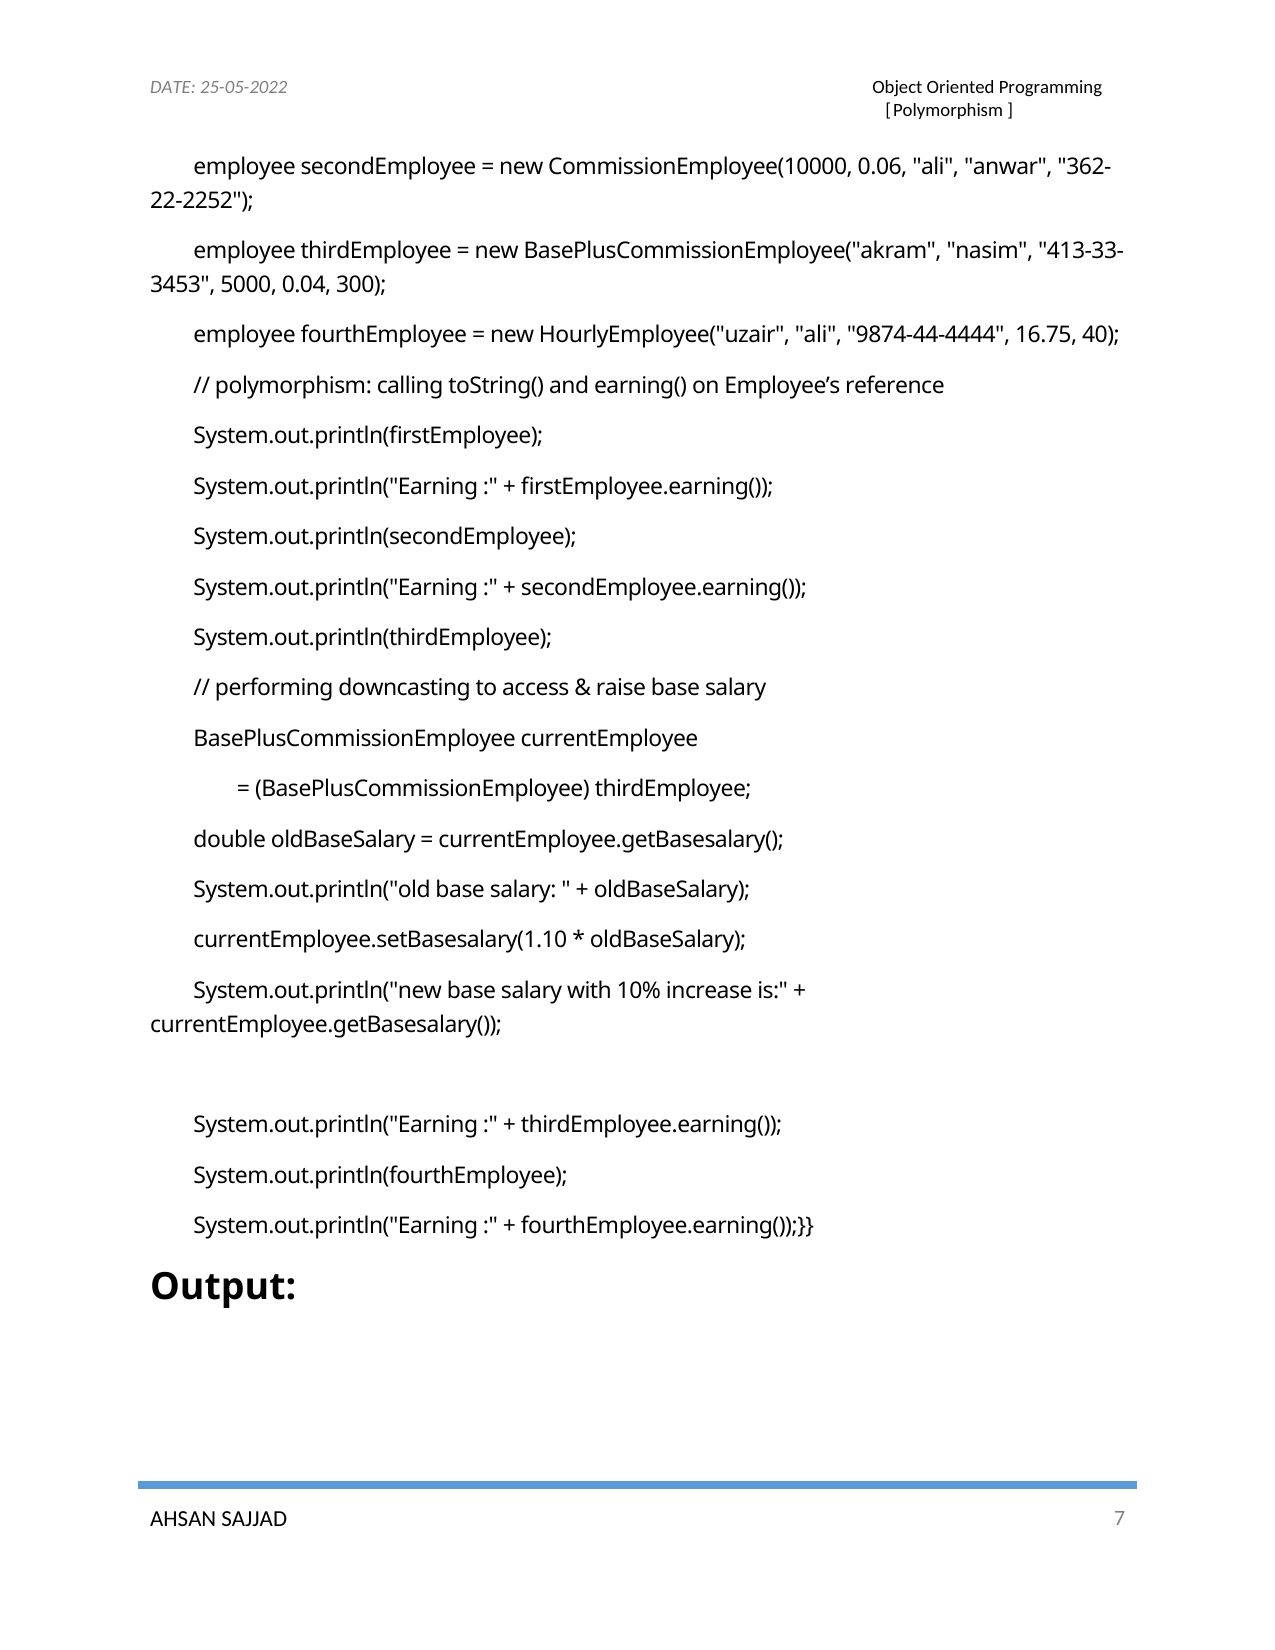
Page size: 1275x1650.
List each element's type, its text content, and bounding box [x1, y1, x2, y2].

text System.out.println(firstEmployee); [150, 419, 1125, 450]
text double oldBaseSalary = currentEmployee.getBasesalary(); [150, 822, 1125, 854]
text employee thirdEmployee = new BasePlusCommissionEmployee("akram", "nasim", "413-33-3453", 5000, 0.04, 300); [150, 234, 1125, 299]
text System.out.println("old base salary: " + oldBaseSalary); [150, 873, 1125, 904]
text System.out.println(fourthEmployee); [150, 1159, 1125, 1190]
text = (BasePlusCommissionEmployee) thirdEmployee; [150, 772, 1125, 803]
text employee fourthEmployee = new HourlyEmployee("uzair", "ali", "9874-44-4444", 16.75, 40); [150, 318, 1125, 349]
text // polymorphism: calling toString() and earning() on Employee’s reference [150, 369, 1125, 400]
text employee secondEmployee = new CommissionEmployee(10000, 0.06, "ali", "anwar", "362-22-2252"); [150, 150, 1125, 215]
text System.out.println(thirdEmployee); [150, 621, 1125, 652]
text System.out.println("Earning :" + fourthEmployee.earning());}} [150, 1209, 1125, 1240]
text System.out.println("Earning :" + firstEmployee.earning()); [150, 469, 1125, 501]
text System.out.println(secondEmployee); [150, 520, 1125, 551]
text BasePlusCommissionEmployee currentEmployee [150, 722, 1125, 753]
text Output: [150, 1259, 1125, 1311]
text System.out.println("Earning :" + secondEmployee.earning()); [150, 570, 1125, 602]
text System.out.println("new base salary with 10% increase is:" + currentEmployee.getBasesalary()); [150, 974, 1125, 1039]
text // performing downcasting to access & raise base salary [150, 671, 1125, 702]
text System.out.println("Earning :" + thirdEmployee.earning()); [150, 1108, 1125, 1139]
text currentEmployee.setBasesalary(1.10 * oldBaseSalary); [150, 923, 1125, 954]
